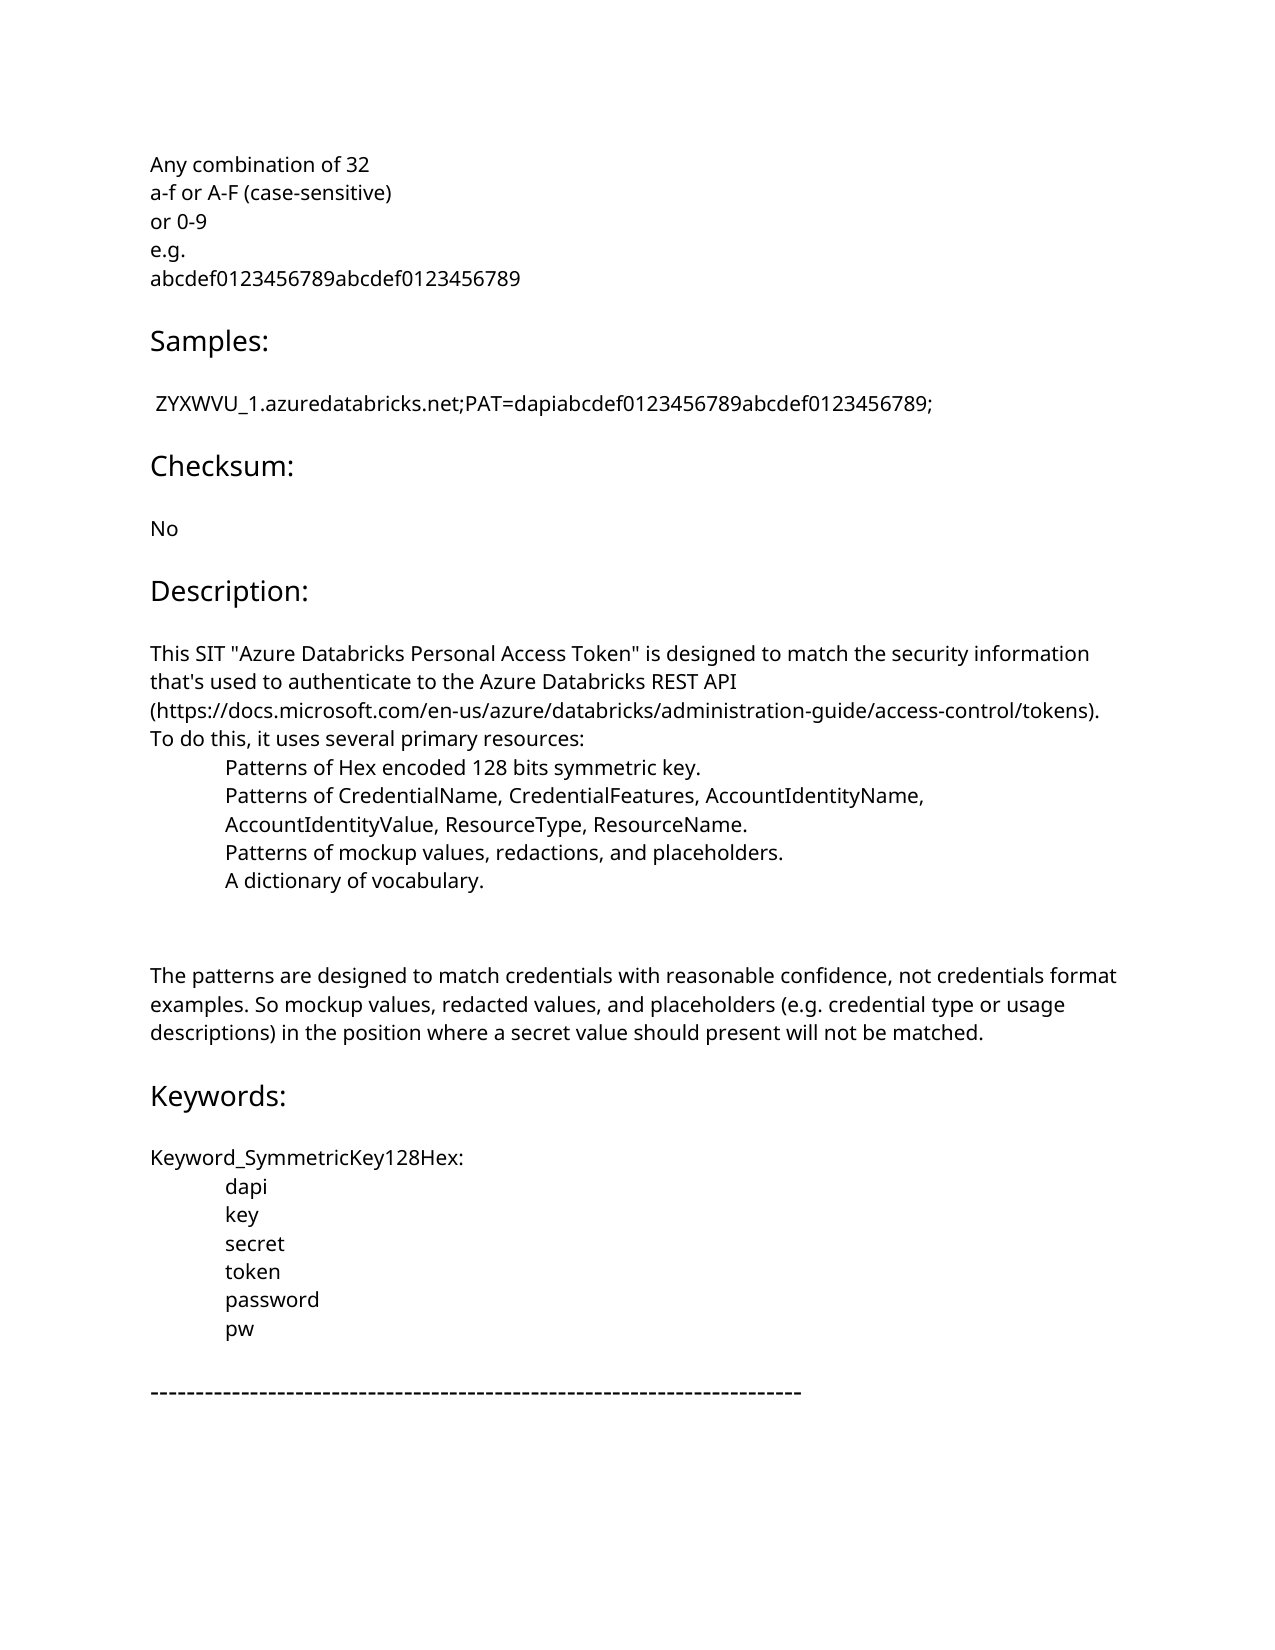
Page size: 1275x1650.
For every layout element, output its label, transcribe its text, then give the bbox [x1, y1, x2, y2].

text Any combination of 32 [150, 150, 1125, 178]
text The patterns are designed to match credentials with reasonable confidence, not credentials format examples. So mockup values, redacted values, and placeholders (e.g. credential type or usage descriptions) in the position where a secret value should present will not be matched. [150, 961, 1125, 1047]
text password [225, 1286, 1125, 1314]
text Description: [150, 572, 1125, 610]
text Patterns of Hex encoded 128 bits symmetric key. [225, 753, 1125, 781]
text This SIT "Azure Databricks Personal Access Token" is designed to match the security information that's used to authenticate to the Azure Databricks REST API (https://docs.microsoft.com/en-us/azure/databricks/administration-guide/access-control/tokens). To do this, it uses several primary resources: [150, 639, 1125, 753]
text secret [225, 1229, 1125, 1257]
text token [225, 1257, 1125, 1286]
text Keywords: [150, 1076, 1125, 1114]
text Samples: [150, 321, 1125, 360]
text e.g. [150, 235, 1125, 264]
text or 0-9 [150, 207, 1125, 235]
text Checksum: [150, 446, 1125, 485]
text Patterns of CredentialName, CredentialFeatures, AccountIdentityName, AccountIdentityValue, ResourceType, ResourceName. [225, 781, 1125, 838]
text No [150, 514, 1125, 542]
text pw [225, 1314, 1125, 1342]
text Keyword_SymmetricKey128Hex: [150, 1143, 1125, 1172]
text Patterns of mockup values, redactions, and placeholders. [225, 838, 1125, 867]
text ZYXWVU_1.azuredatabricks.net;PAT=dapiabcdef0123456789abcdef0123456789; [150, 389, 1125, 417]
text ------------------------------------------------------------------------ [150, 1372, 1125, 1410]
text a-f or A-F (case-sensitive) [150, 178, 1125, 207]
text key [225, 1200, 1125, 1229]
text A dictionary of vocabulary. [225, 867, 1125, 895]
text dapi [225, 1172, 1125, 1200]
text abcdef0123456789abcdef0123456789 [150, 264, 1125, 292]
